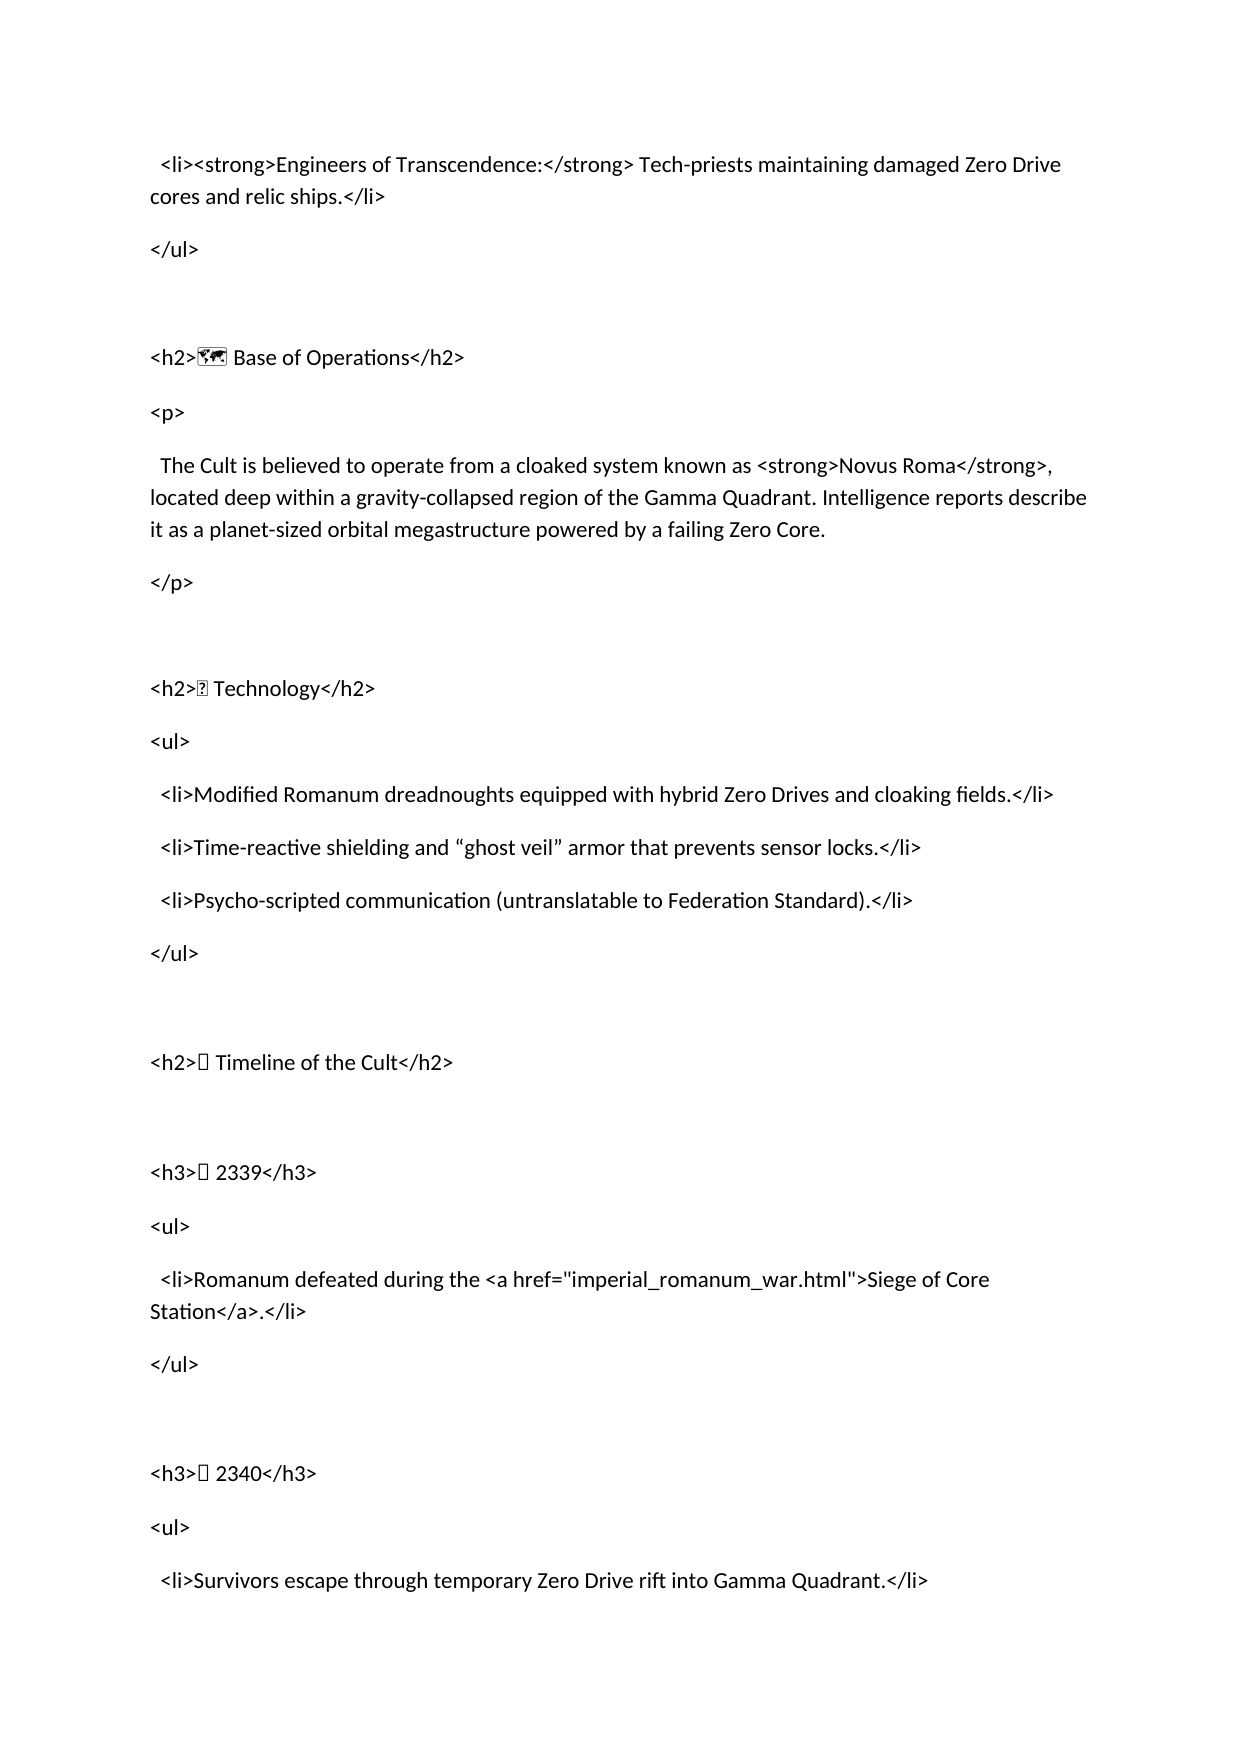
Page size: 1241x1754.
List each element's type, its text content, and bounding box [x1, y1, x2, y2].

text <li>Psycho-scripted communication (untranslatable to Federation Standard).</li> [150, 887, 1090, 914]
text <li>Survivors escape through temporary Zero Drive rift into Gamma Quadrant.</li> [150, 1566, 1090, 1594]
text <ul> [150, 1513, 1090, 1541]
text <h2>📆 Timeline of the Cult</h2> [150, 1046, 1090, 1077]
text <h2>🧬 Technology</h2> [150, 674, 1090, 702]
text <h2>🗺 Base of Operations</h2> [150, 341, 1090, 372]
text <ul> [150, 1212, 1090, 1240]
text <li><strong>Engineers of Transcendence:</strong> Tech-priests maintaining damaged Zero Drive cores and relic ships.</li> [150, 150, 1090, 210]
text </ul> [150, 939, 1090, 968]
text <h3>🔹 2339</h3> [150, 1155, 1090, 1187]
text </p> [150, 568, 1090, 596]
text <li>Romanum defeated during the <a href="imperial_romanum_war.html">Siege of Core Station</a>.</li> [150, 1265, 1090, 1325]
text The Cult is believed to operate from a cloaked system known as <strong>Novus Roma</strong>, located deep within a gravity-collapsed region of the Gamma Quadrant. Intelligence reports describe it as a planet-sized orbital megastructure powered by a failing Zero Core. [150, 451, 1090, 543]
text <ul> [150, 727, 1090, 756]
text </ul> [150, 1350, 1090, 1378]
text <li>Time-reactive shielding and “ghost veil” armor that prevents sensor locks.</li> [150, 833, 1090, 862]
text </ul> [150, 235, 1090, 263]
text <h3>🔹 2340</h3> [150, 1456, 1090, 1488]
text <li>Modified Romanum dreadnoughts equipped with hybrid Zero Drives and cloaking fields.</li> [150, 781, 1090, 808]
text <p> [150, 398, 1090, 426]
